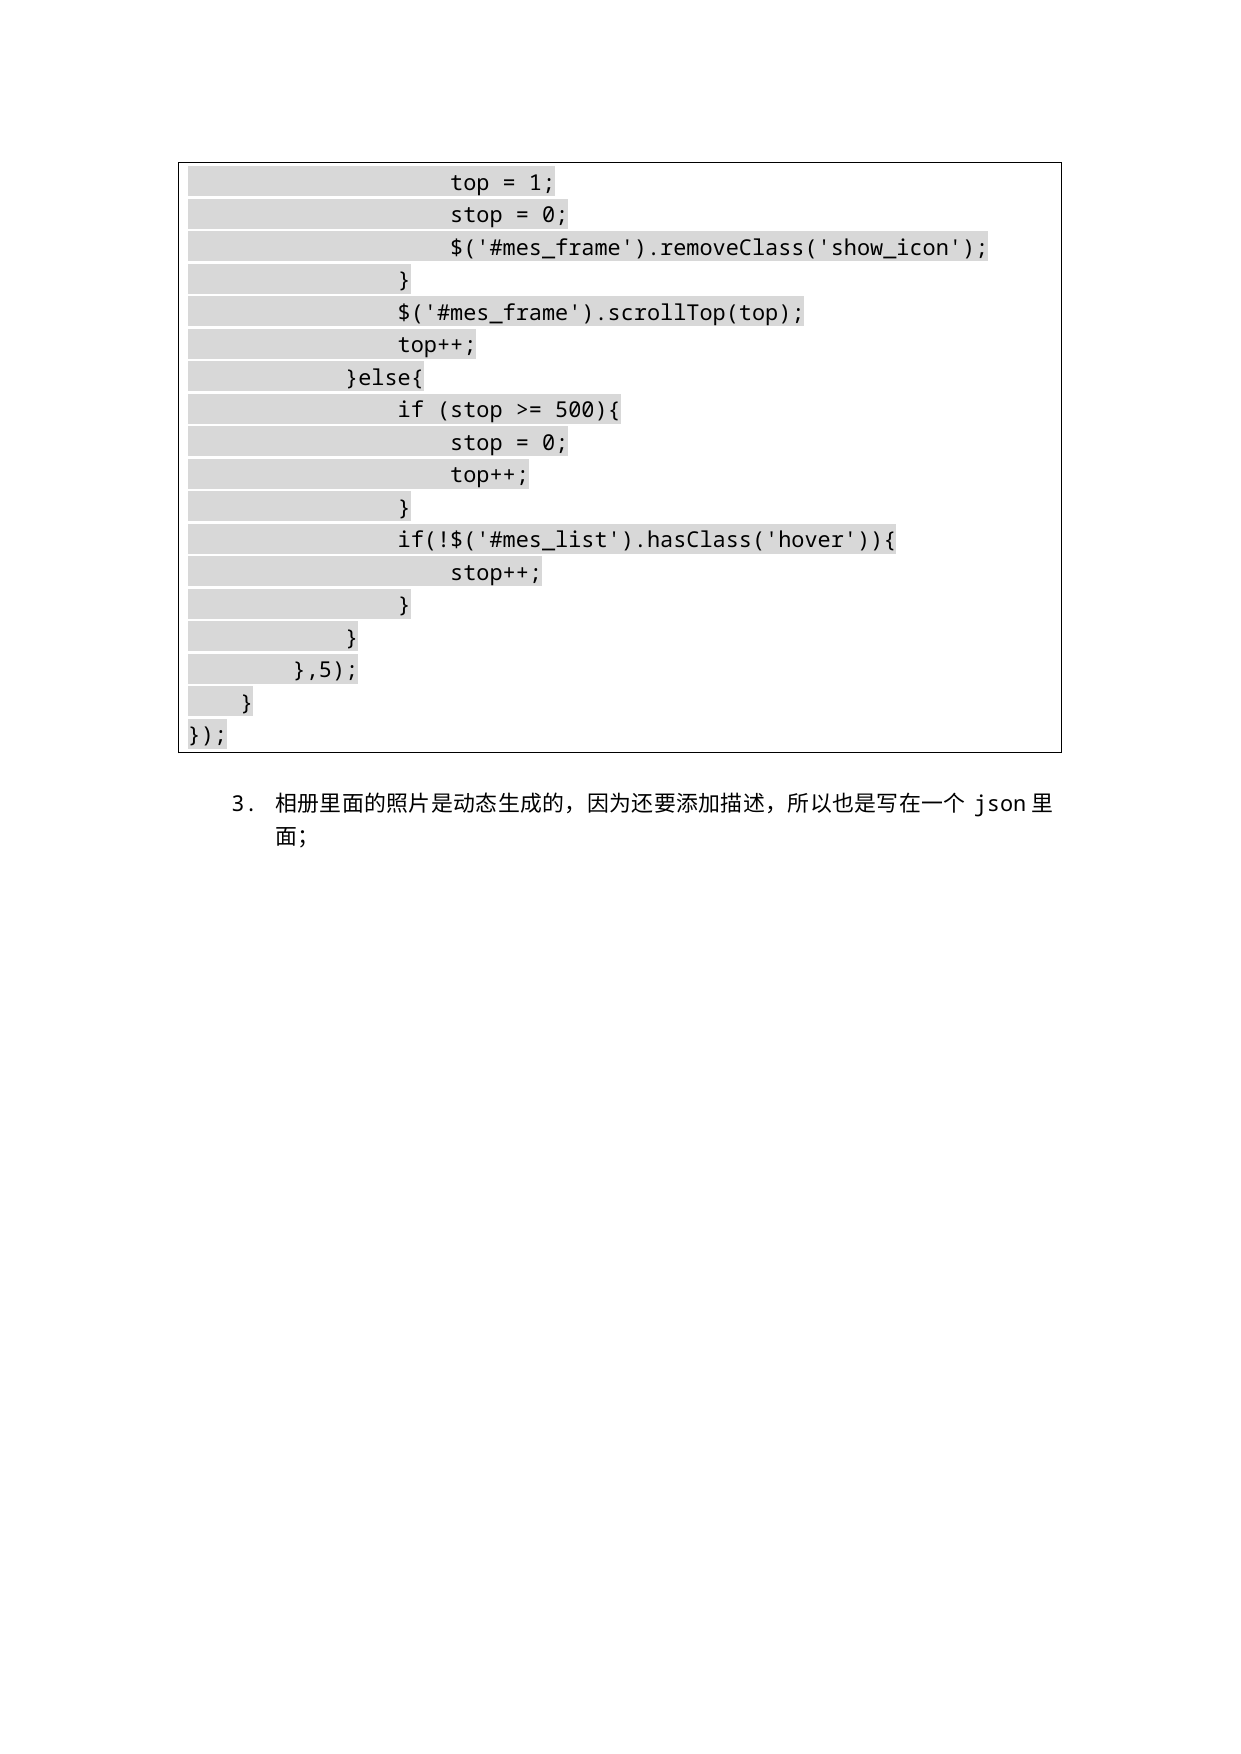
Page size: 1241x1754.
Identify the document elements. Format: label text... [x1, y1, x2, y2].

text } [187, 490, 1053, 523]
text top = 1; [179, 163, 1061, 198]
text stop++; [187, 555, 1053, 588]
text }else{ [187, 360, 1053, 393]
list 相册里面的照片是动态生成的，因为还要添加描述，所以也是写在一个json里面； [231, 786, 1053, 851]
text },5); [187, 653, 1053, 685]
text } [187, 685, 1053, 714]
text $('#mes_frame').scrollTop(top); [187, 295, 1053, 328]
text stop = 0; [187, 198, 1053, 230]
text $('#mes_frame').removeClass('show_icon'); [187, 230, 1053, 263]
text if (stop >= 500){ [187, 393, 1053, 425]
text }); [179, 714, 1061, 752]
text top++; [187, 458, 1053, 490]
text if(!$('#mes_list').hasClass('hover')){ [187, 523, 1053, 555]
text } [187, 588, 1053, 620]
text top++; [187, 328, 1053, 360]
text } [187, 620, 1053, 653]
text } [187, 263, 1053, 295]
text stop = 0; [187, 425, 1053, 458]
